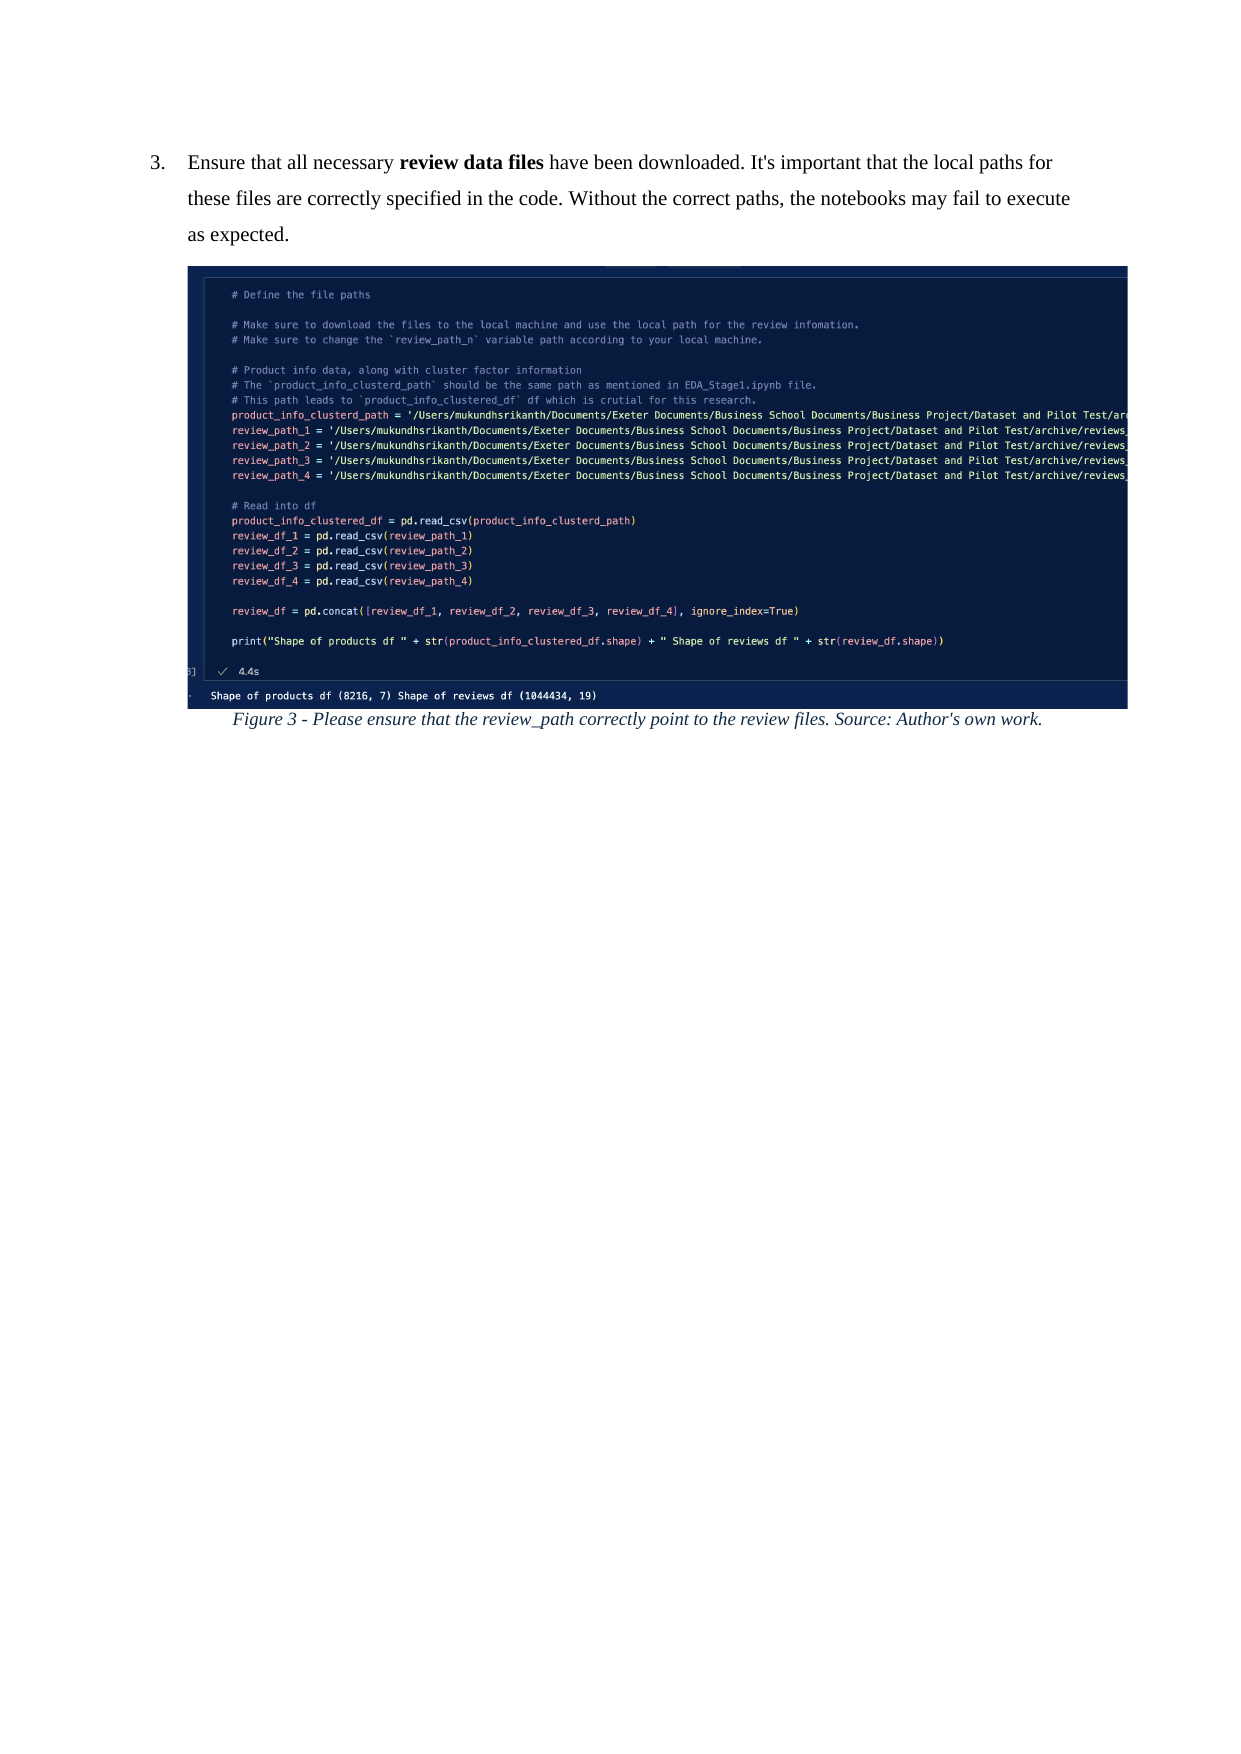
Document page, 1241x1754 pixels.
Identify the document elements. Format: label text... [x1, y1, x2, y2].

text Figure 3 - Please ensure that the review_path correctly point to the review files. Source: Author's own work. [187, 709, 1090, 730]
picture [187, 266, 1128, 709]
subtitle Ensure that all necessary review data files have been downloaded. It's important that the local paths for these files are correctly specified in the code. Without the correct paths, the notebooks may fail to execute as expected. [150, 150, 1090, 246]
